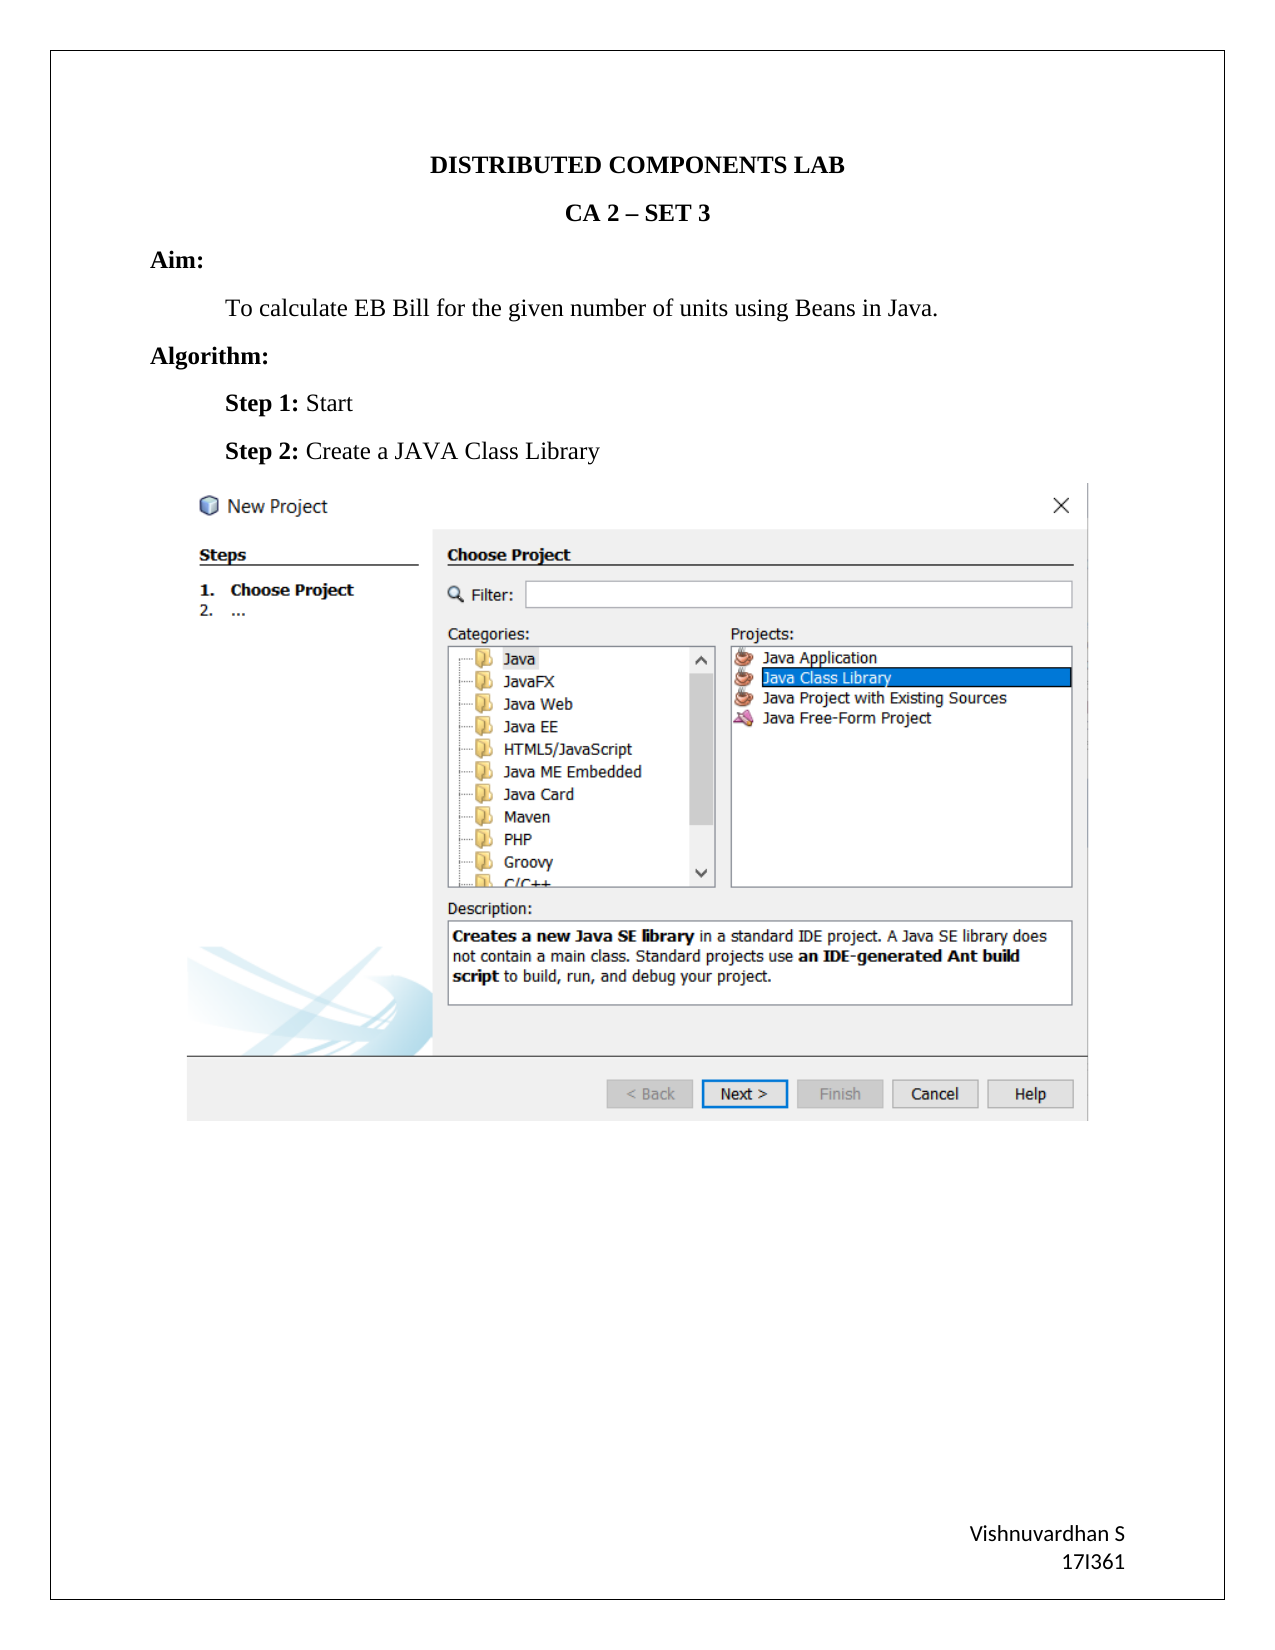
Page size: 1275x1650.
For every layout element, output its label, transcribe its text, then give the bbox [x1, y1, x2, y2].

text Algorithm: [150, 341, 1125, 369]
text CA 2 – SET 3 [150, 198, 1125, 226]
text DISTRIBUTED COMPONENTS LAB [150, 150, 1125, 179]
picture [186, 483, 1089, 1121]
text Aim: [150, 245, 1125, 274]
text Step 2: Create a JAVA Class Library [150, 436, 1125, 465]
text To calculate EB Bill for the given number of units using Beans in Java. [150, 293, 1125, 322]
text Step 1: Start [150, 388, 1125, 417]
